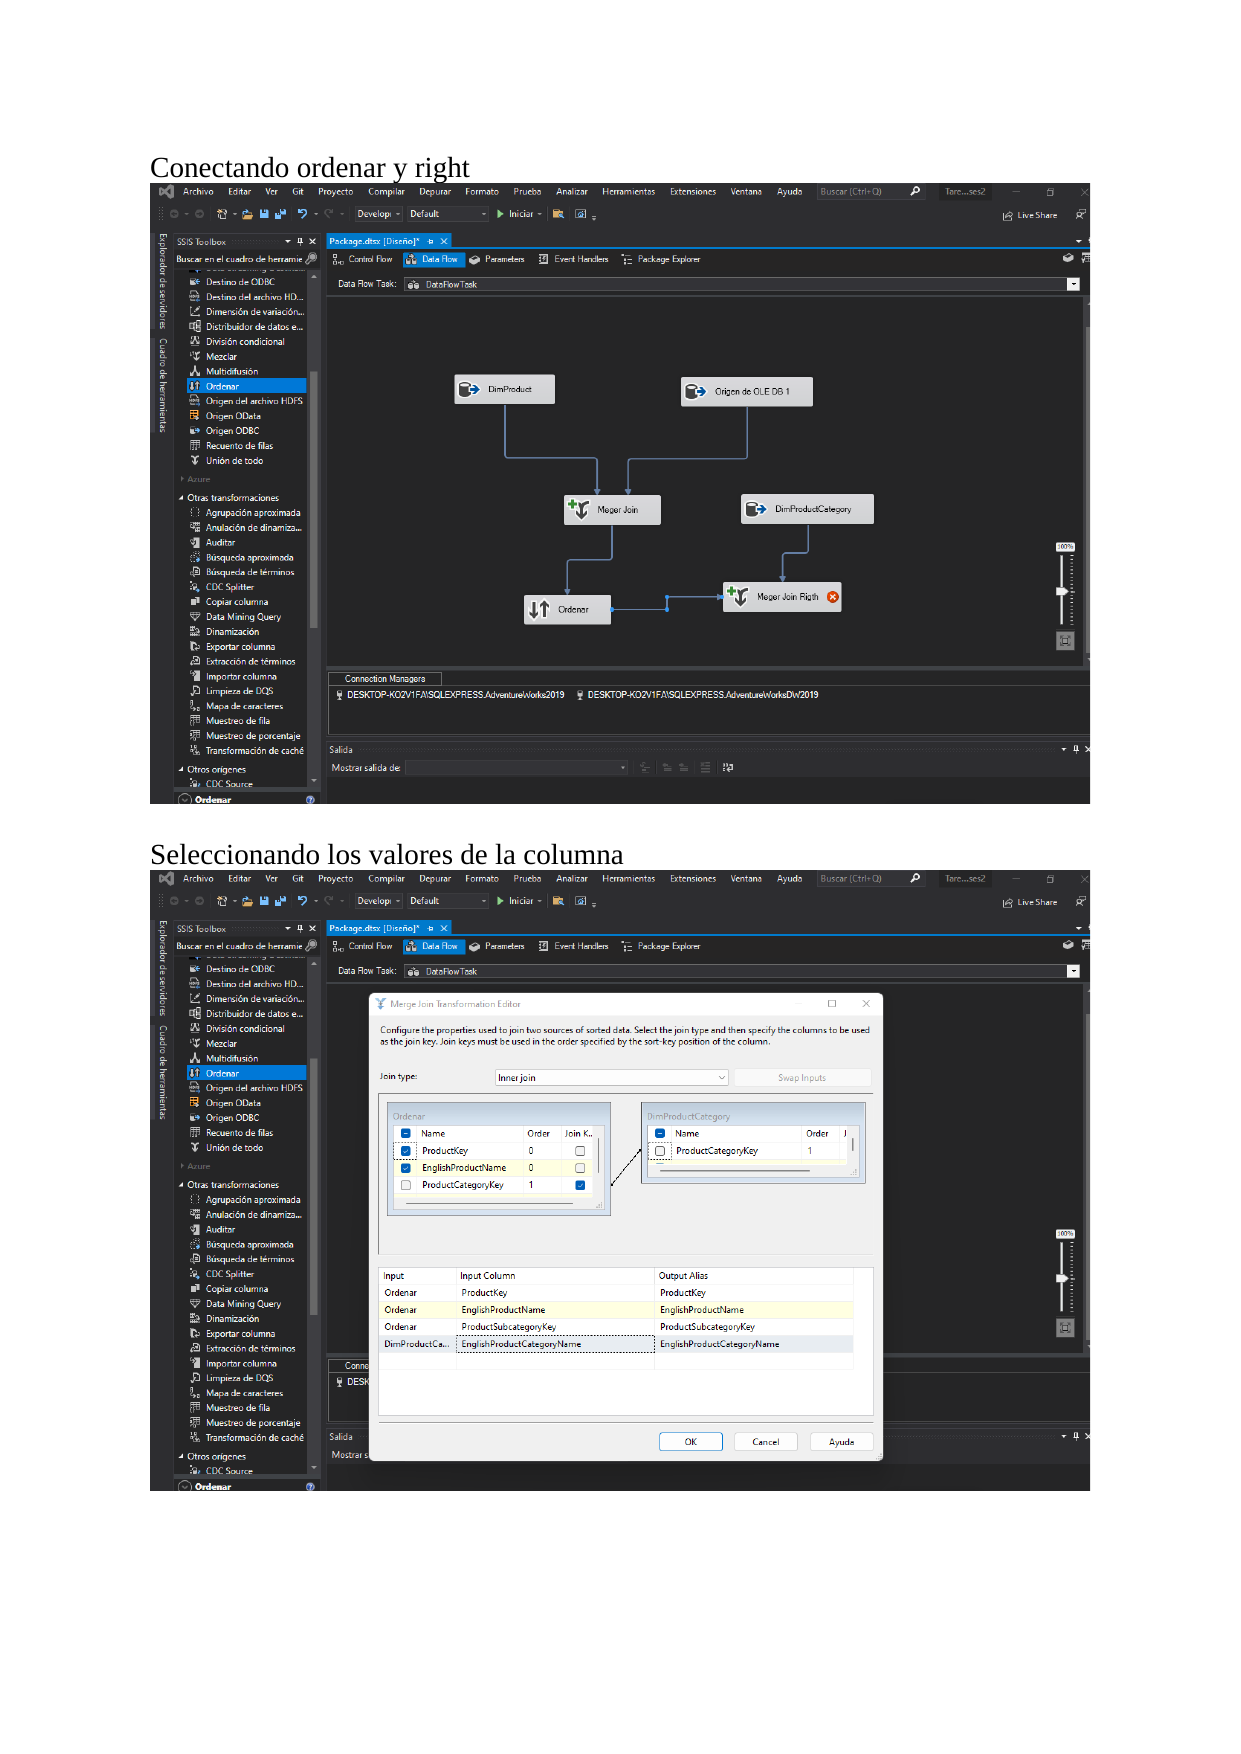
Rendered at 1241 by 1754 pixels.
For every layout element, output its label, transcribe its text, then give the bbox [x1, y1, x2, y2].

picture [150, 183, 1091, 804]
picture [150, 870, 1091, 1491]
text Conectando ordenar y right [150, 150, 1090, 183]
text Seleccionando los valores de la columna [150, 837, 1090, 870]
